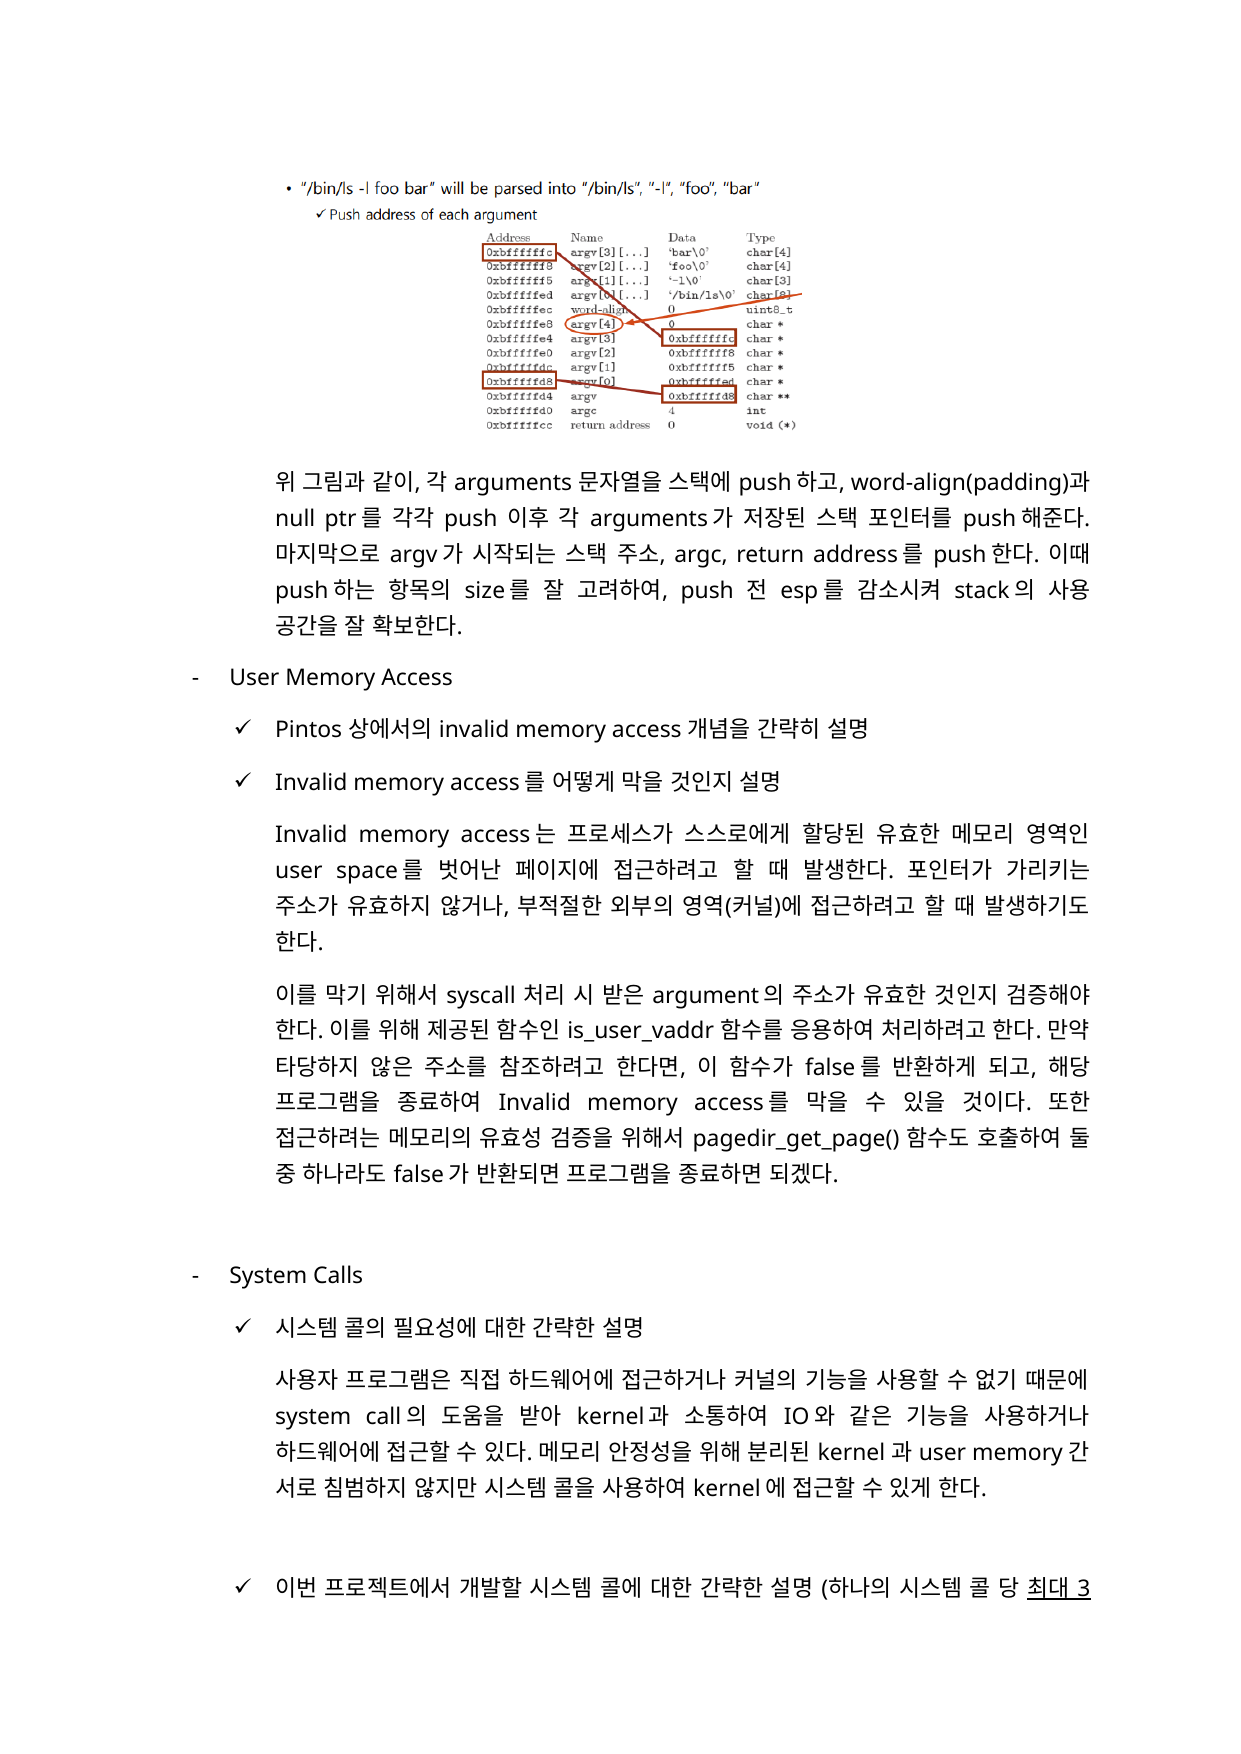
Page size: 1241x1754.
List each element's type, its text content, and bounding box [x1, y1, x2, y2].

list Invalid memory access는 프로세스가 스스로에게 할당된 유효한 메모리 영역인 user space를 벗어난 페이지에 접근하려고 할 때 발생한다. 포인터가 가리키는 주소가 유효하지 않거나, 부적절한 외부의 영역(커널)에 접근하려고 할 때 발생하기도 한다. [275, 816, 1090, 957]
list 시스템 콜의 필요성에 대한 간략한 설명 [233, 1309, 1090, 1343]
list Pintos 상에서의 invalid memory access 개념을 간략히 설명 [233, 711, 1090, 744]
picture [275, 177, 802, 446]
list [233, 1570, 1090, 1603]
list 위 그림과 같이, 각 arguments 문자열을 스택에 push하고, word-align(padding)과 null ptr를 각각 push 이후 각 arguments가 저장된 스택 포인터를 push해준다. 마지막으로 argv가 시작되는 스택 주소, argc, return address를 push한다. 이때 push하는 항목의 size를 잘 고려하여, push 전 esp를 감소시켜 stack의 사용 공간을 잘 확보한다. [275, 464, 1090, 641]
list 사용자 프로그램은 직접 하드웨어에 접근하거나 커널의 기능을 사용할 수 없기 때문에 system call의 도움을 받아 kernel과 소통하여 IO와 같은 기능을 사용하거나 하드웨어에 접근할 수 있다. 메모리 안정성을 위해 분리된 kernel 과 user memory 간 서로 침범하지 않지만 시스템 콜을 사용하여 kernel에 접근할 수 있게 한다. [275, 1362, 1090, 1503]
list System Calls [192, 1259, 1090, 1290]
list Invalid memory access를 어떻게 막을 것인지 설명 [233, 763, 1090, 797]
list User Memory Access [192, 660, 1090, 692]
list 이를 막기 위해서 syscall 처리 시 받은 argument의 주소가 유효한 것인지 검증해야 한다. 이를 위해 제공된 함수인 is_user_vaddr 함수를 응용하여 처리하려고 한다. 만약 타당하지 않은 주소를 참조하려고 한다면, 이 함수가 false를 반환하게 되고, 해당 프로그램을 종료하여 Invalid memory access를 막을 수 있을 것이다. 또한 접근하려는 메모리의 유효성 검증을 위해서 pagedir_get_page() 함수도 호출하여 둘 중 하나라도 false가 반환되면 프로그램을 종료하면 되겠다. [275, 976, 1090, 1189]
